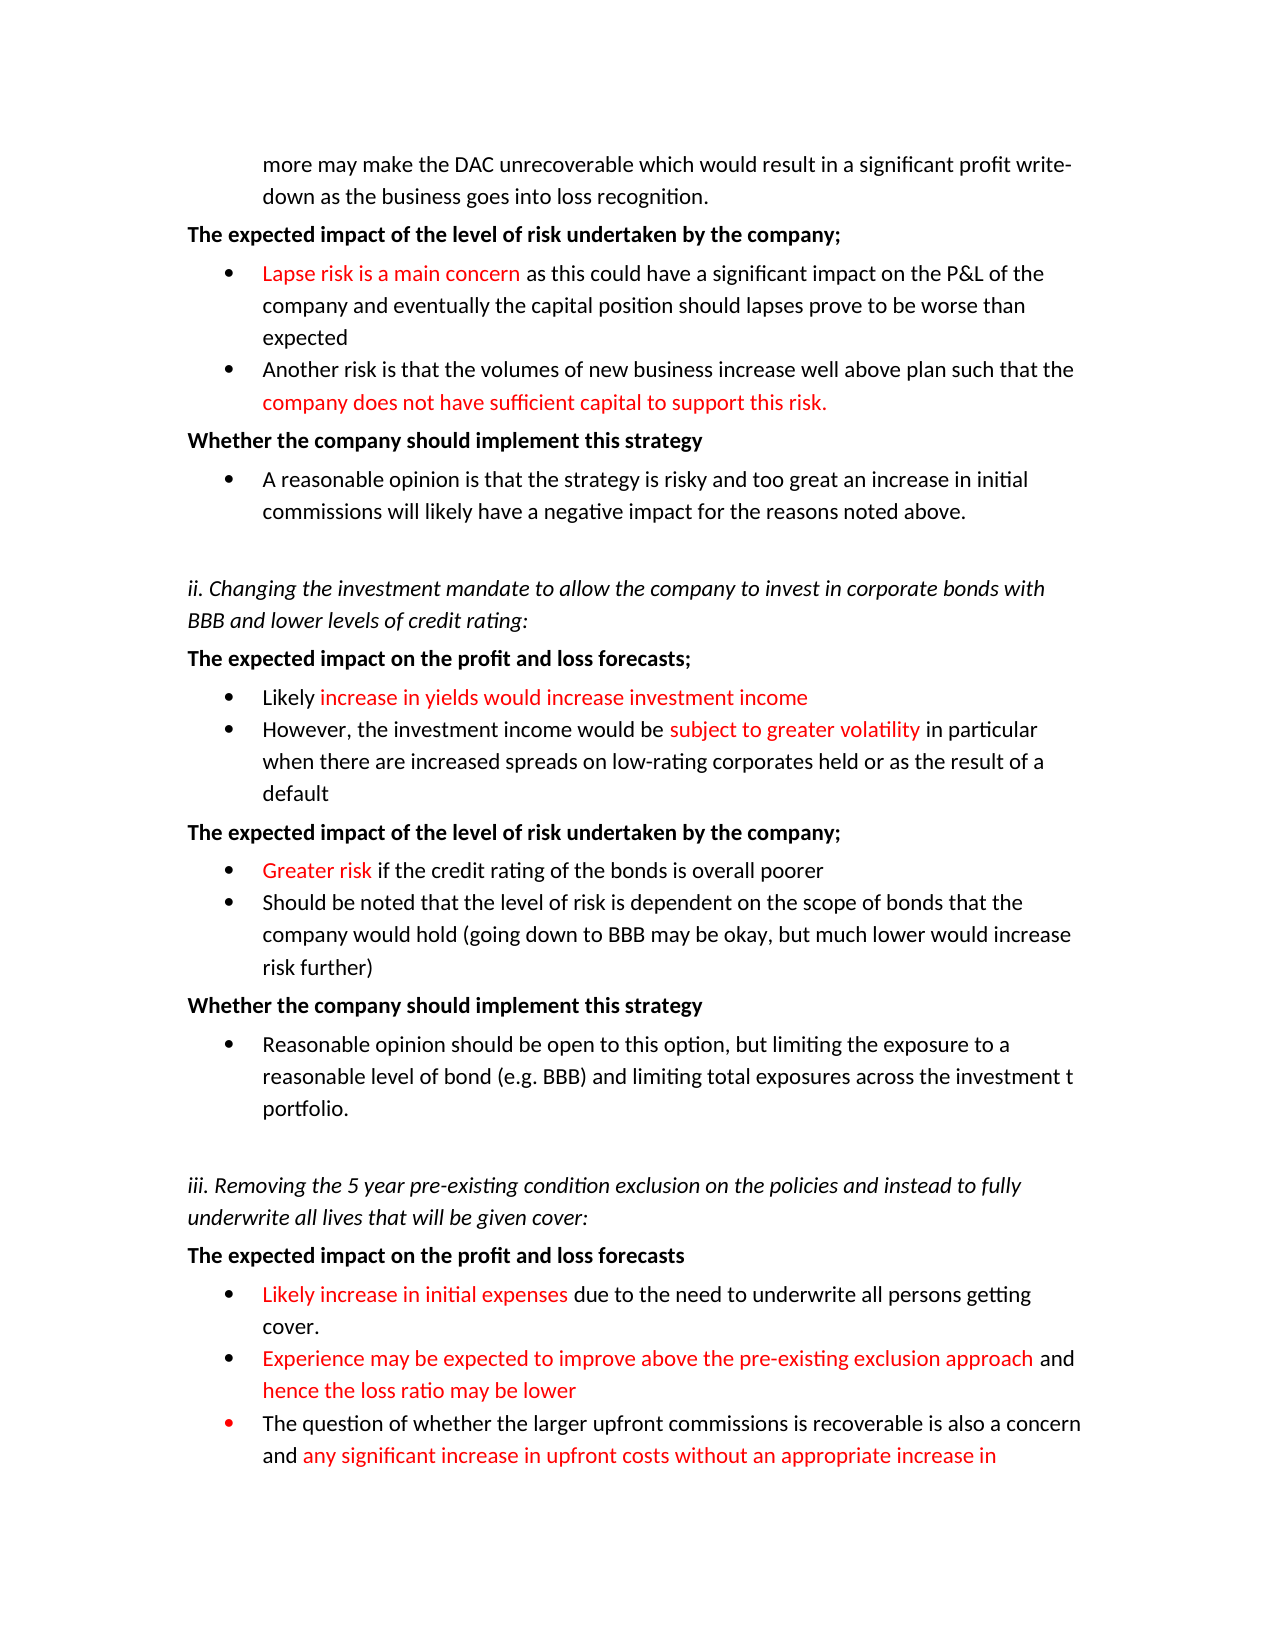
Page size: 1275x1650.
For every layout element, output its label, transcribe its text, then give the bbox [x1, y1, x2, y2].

list Reasonable opinion should be open to this option, but limiting the exposure to a reasonable level of bond (e.g. BBB) and limiting total exposures across the investment t portfolio. [225, 1030, 1087, 1122]
text Whether the company should implement this strategy [187, 426, 1087, 454]
text Whether the company should implement this strategy [187, 991, 1087, 1019]
text ii. Changing the investment mandate to allow the company to invest in corporate bonds with BBB and lower levels of credit rating: [187, 574, 1087, 634]
text The expected impact of the level of risk undertaken by the company; [187, 221, 1087, 249]
text The expected impact on the profit and loss forecasts [187, 1242, 1087, 1269]
list Experience may be expected to improve above the pre-existing exclusion approach and hence the loss ratio may be lower [225, 1344, 1087, 1404]
list However, the investment income would be subject to greater volatility in particular when there are increased spreads on low-rating corporates held or as the result of a default [225, 715, 1087, 807]
list Greater risk if the credit rating of the bonds is overall poorer [225, 856, 1087, 884]
list Likely increase in yields would increase investment income [225, 683, 1087, 711]
text iii. Removing the 5 year pre-existing condition exclusion on the policies and instead to fully underwrite all lives that will be given cover: [187, 1171, 1087, 1231]
text The expected impact on the profit and loss forecasts; [187, 644, 1087, 672]
list Lapse risk is a main concern as this could have a significant impact on the P&L of the company and eventually the capital position should lapses prove to be worse than expected [225, 259, 1087, 351]
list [225, 150, 1087, 210]
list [225, 1409, 1087, 1469]
list A reasonable opinion is that the strategy is risky and too great an increase in initial commissions will likely have a negative impact for the reasons noted above. [225, 465, 1087, 525]
list Should be noted that the level of risk is dependent on the scope of bonds that the company would hold (going down to BBB may be okay, but much lower would increase risk further) [225, 888, 1087, 981]
list Another risk is that the volumes of new business increase well above plan such that the company does not have sufficient capital to support this risk. [225, 356, 1087, 416]
list Likely increase in initial expenses due to the need to underwrite all persons getting cover. [225, 1280, 1087, 1340]
text The expected impact of the level of risk undertaken by the company; [187, 818, 1087, 846]
